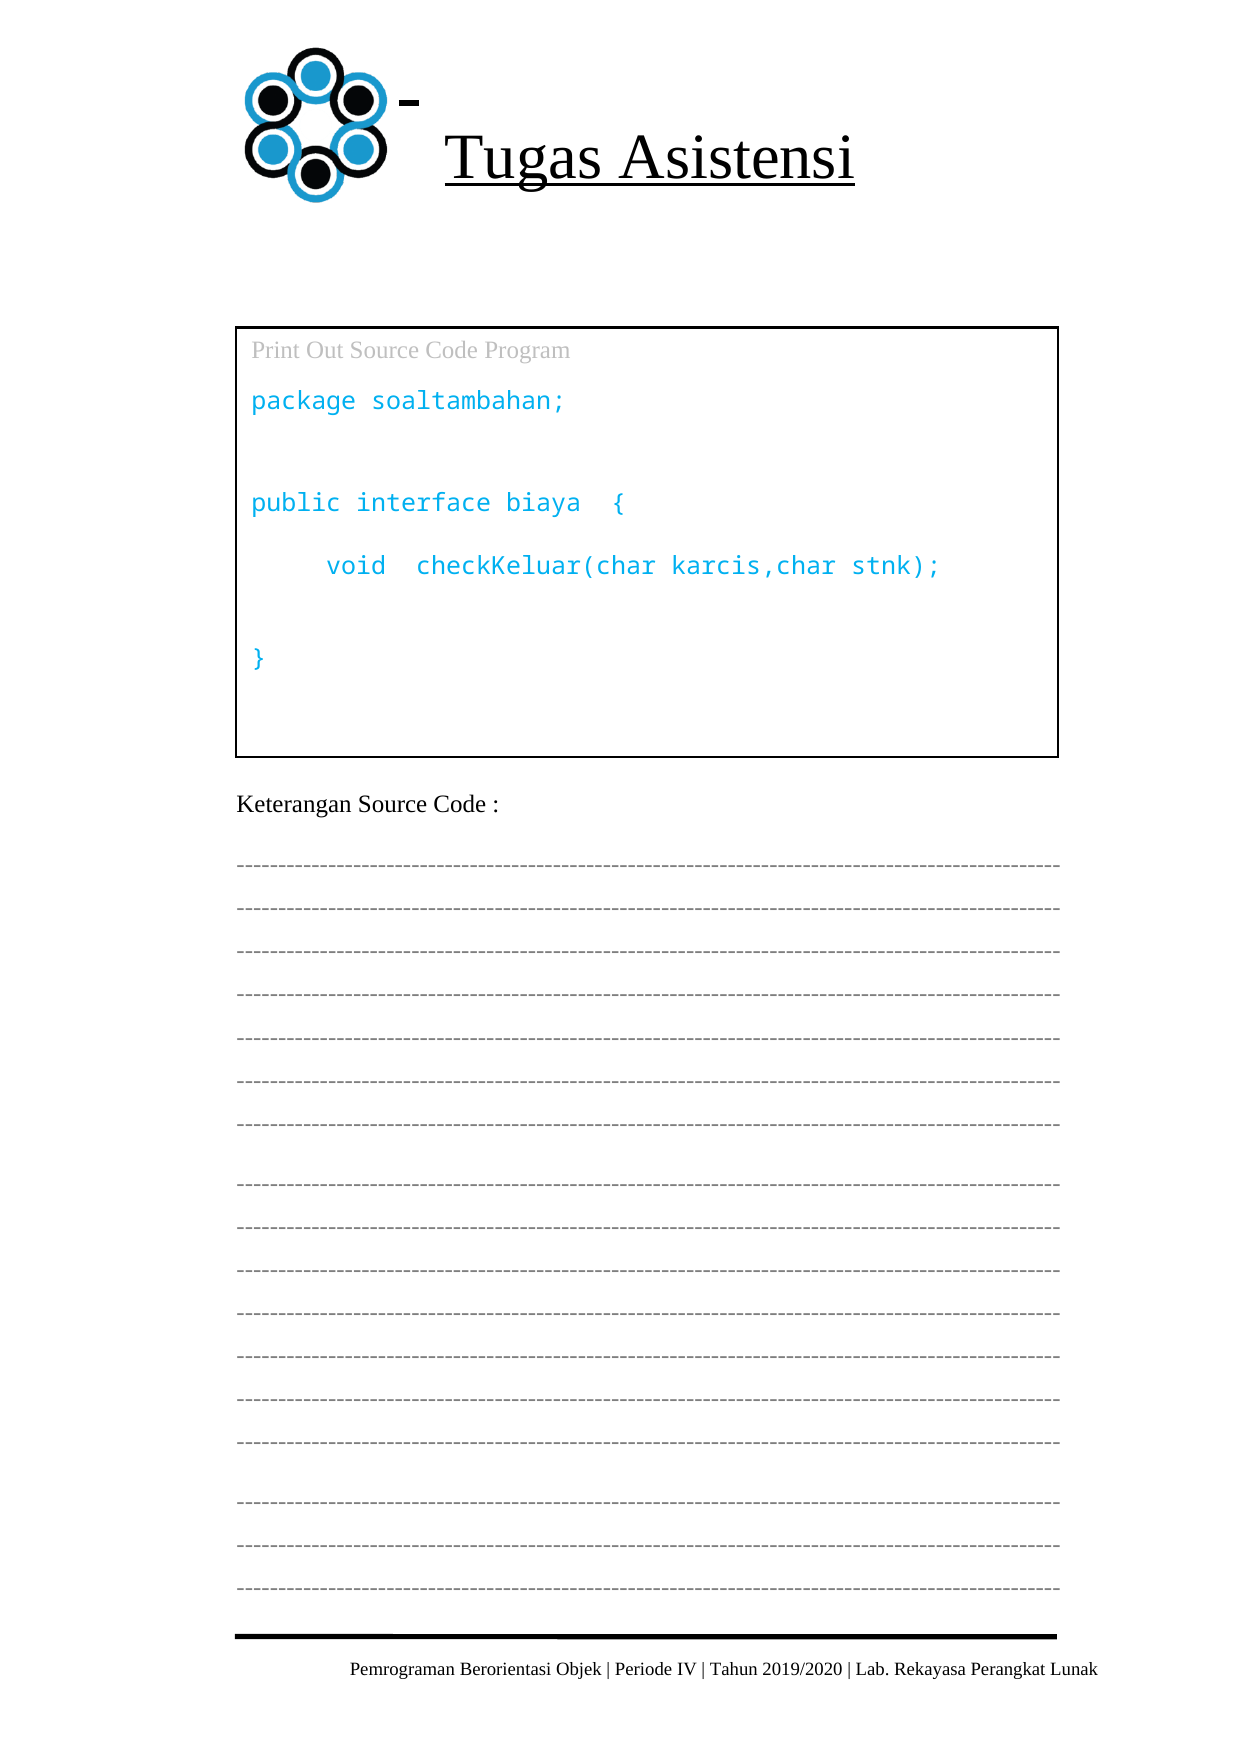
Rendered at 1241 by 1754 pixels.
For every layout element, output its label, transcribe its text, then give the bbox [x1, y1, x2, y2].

text --------------------------------------------------------------------------------------------------------------------------------------------------------------------------------------------------------------------------------------------------------------------------------------------------------------------------------------------------------------------------------------------------------------------------------------------------------------------------------------------------------------------------------------------------------------------------------------------------------------------------------------------------------------------------------------------------------------------- [236, 849, 1063, 1137]
picture [237, 46, 394, 203]
text --------------------------------------------------------------------------------------------------------------------------------------------------------------------------------------------------------------------------------------------------------------------------------------------------------------------------------------------------------------------------------------------------------------------------------------------------------------------------------------------------------------------------------------------------------------------------------------------------------------------------------------------------------------------------------------------------------------------- [236, 1168, 1063, 1455]
text --------------------------------------------------------------------------------------------------------------------------------------------------------------------------------------------------------------------------------------------------------------------------------------------------------- [236, 1486, 1063, 1601]
text Keterangan Source Code : [236, 789, 1063, 818]
